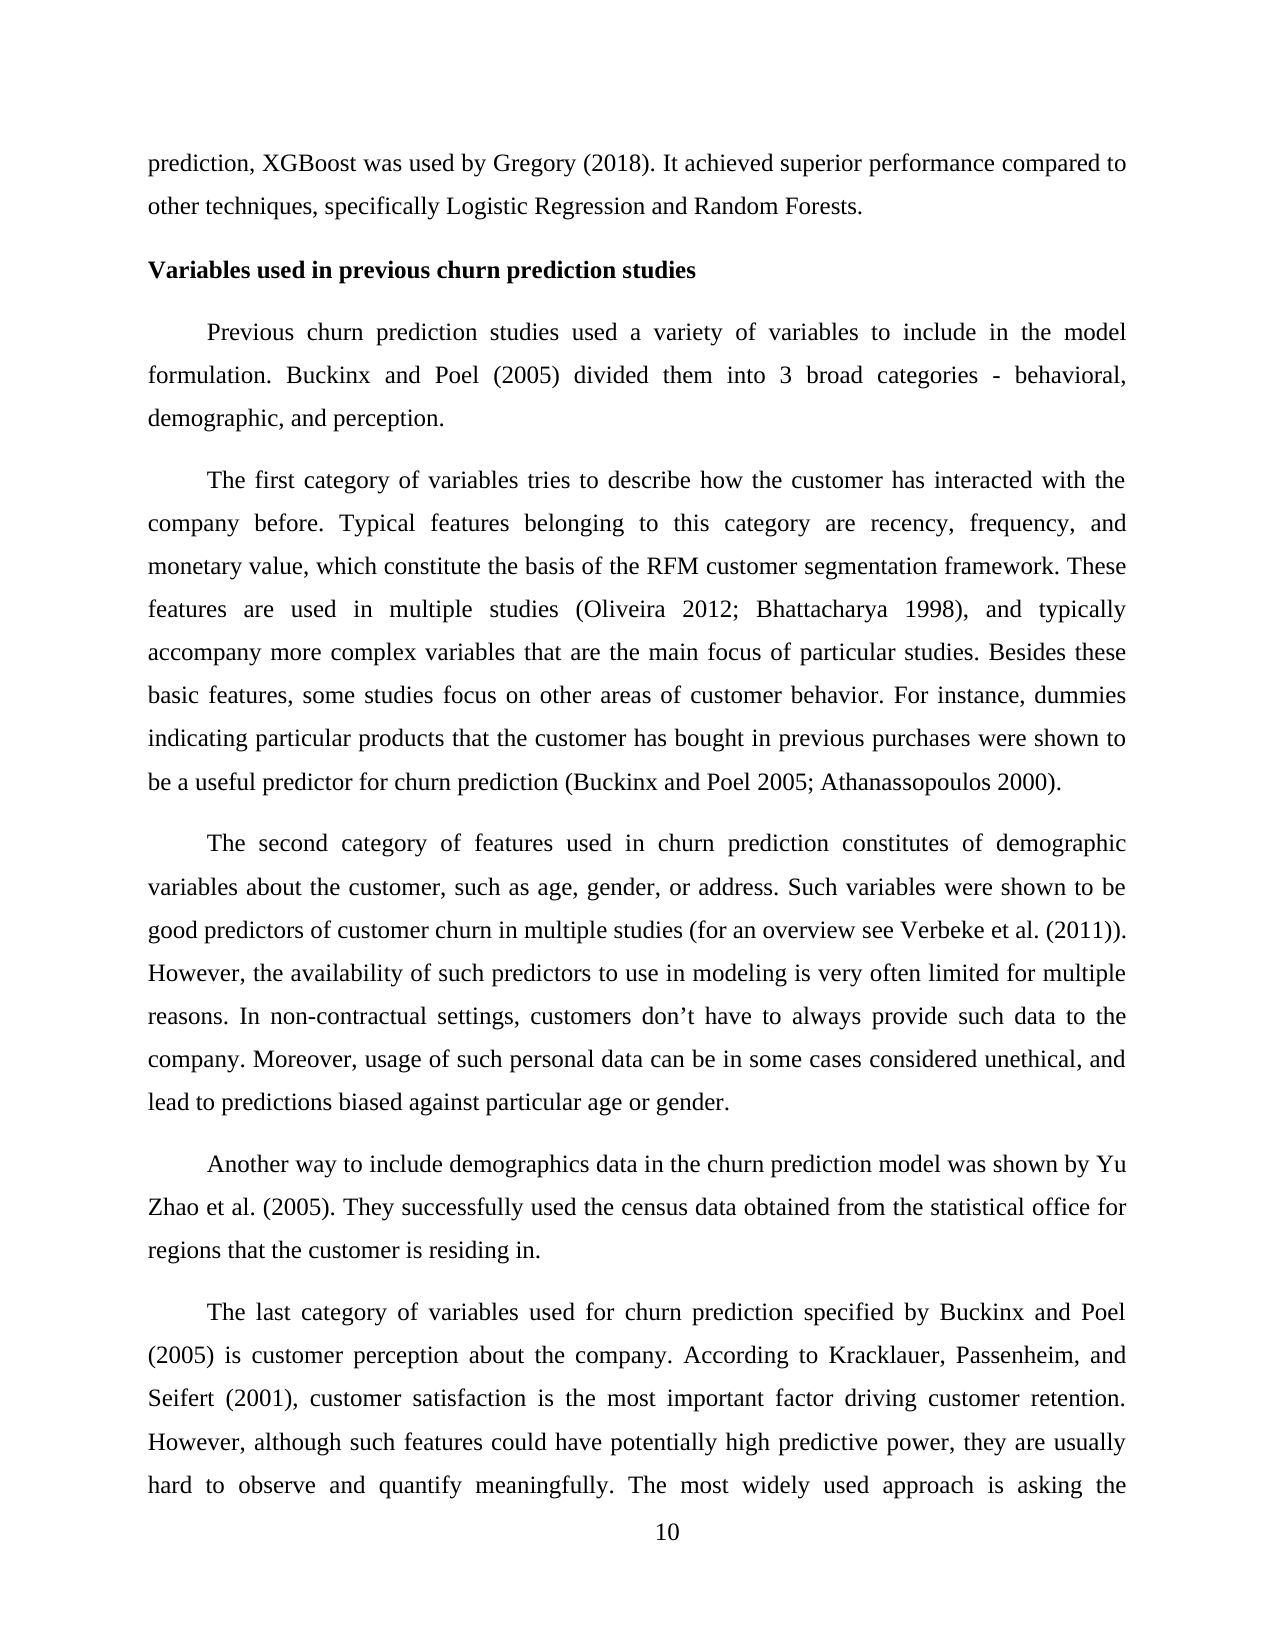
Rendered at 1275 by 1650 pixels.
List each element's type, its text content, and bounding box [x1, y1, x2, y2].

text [148, 1297, 1127, 1498]
text The second category of features used in churn prediction constitutes of demographic variables about the customer, such as age, gender, or address. Such variables were shown to be good predictors of customer churn in multiple studies (for an overview see Verbeke et al. (2011)). However, the availability of such predictors to use in modeling is very often limited for multiple reasons. In non-contractual settings, customers don’t have to always provide such data to the company. Moreover, usage of such personal data can be in some cases considered unethical, and lead to predictions biased against particular age or gender. [148, 828, 1127, 1116]
text Previous churn prediction studies used a variety of variables to include in the model formulation. Buckinx and Poel (2005) divided them into 3 broad categories - behavioral, demographic, and perception. [148, 317, 1127, 432]
subtitle Variables used in previous churn prediction studies [148, 255, 1127, 283]
text The first category of variables tries to describe how the customer has interacted with the company before. Typical features belonging to this category are recency, frequency, and monetary value, which constitute the basis of the RFM customer segmentation framework. These features are used in multiple studies (Oliveira 2012; Bhattacharya 1998), and typically accompany more complex variables that are the main focus of particular studies. Besides these basic features, some studies focus on other areas of customer behavior. For instance, dummies indicating particular products that the customer has bought in previous purchases were shown to be a useful predictor for churn prediction (Buckinx and Poel 2005; Athanassopoulos 2000). [148, 465, 1127, 795]
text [148, 148, 1127, 219]
text Another way to include demographics data in the churn prediction model was shown by Yu Zhao et al. (2005). They successfully used the census data obtained from the statistical office for regions that the customer is residing in. [148, 1149, 1127, 1264]
